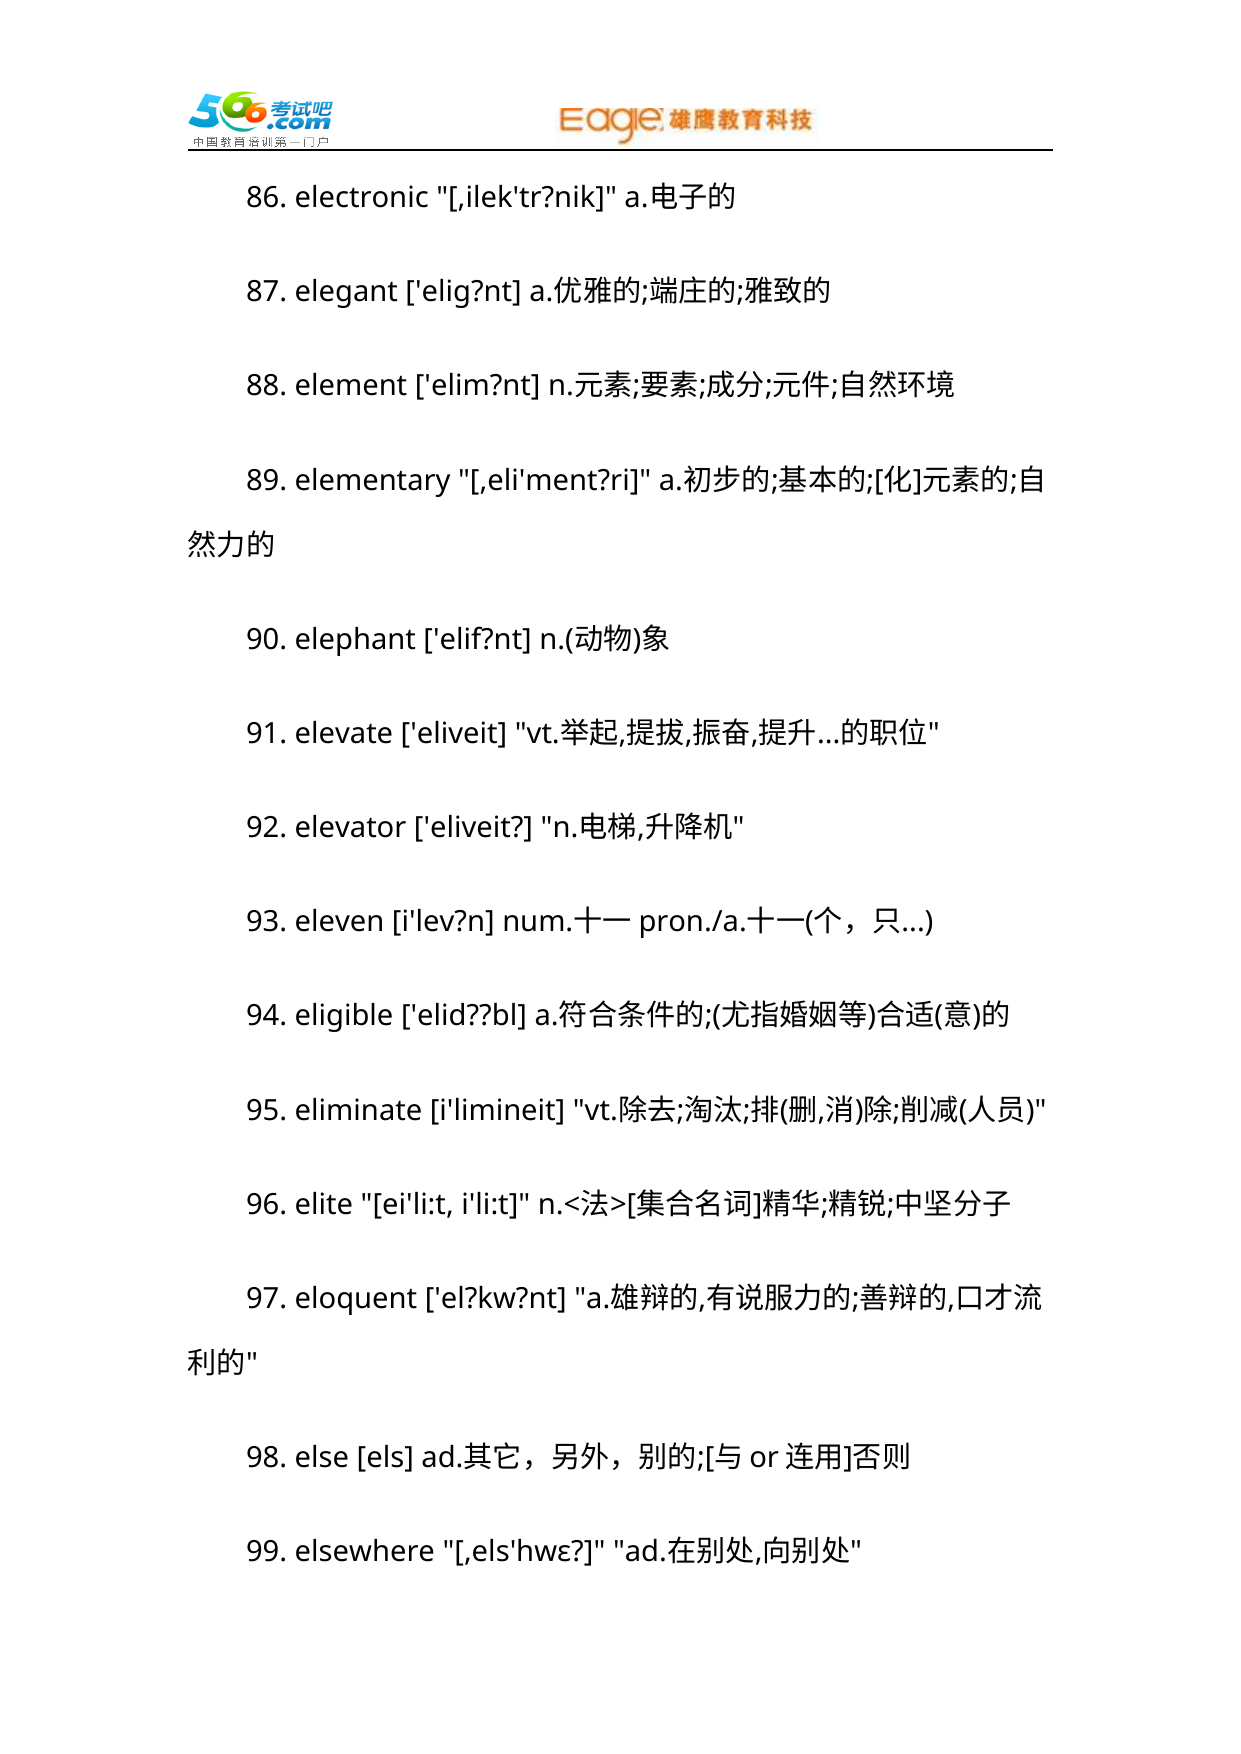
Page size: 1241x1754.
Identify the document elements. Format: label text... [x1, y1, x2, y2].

text 94. eligible ['elid??bl] a.符合条件的;(尤指婚姻等)合适(意)的 [187, 981, 1053, 1046]
text 86. electronic "[,ilek'tr?nik]" a.电子的 [187, 162, 1053, 227]
picture [554, 108, 819, 148]
text 99. elsewhere "[,els'hwε?]" "ad.在别处,向别处" [187, 1517, 1053, 1582]
text 87. elegant ['eliɡ?nt] a.优雅的;端庄的;雅致的 [187, 257, 1053, 322]
text 89. elementary "[,eli'ment?ri]" a.初步的;基本的;[化]元素的;自然力的 [187, 445, 1053, 575]
text 91. elevate ['eliveit] "vt.举起,提拔,振奋,提升...的职位" [187, 698, 1053, 763]
text 92. elevator ['eliveit?] "n.电梯,升降机" [187, 792, 1053, 857]
text 88. element ['elim?nt] n.元素;要素;成分;元件;自然环境 [187, 351, 1053, 416]
text 97. eloquent ['el?kw?nt] "a.雄辩的,有说服力的;善辩的,口才流利的" [187, 1263, 1053, 1393]
text 95. eliminate [i'limineit] "vt.除去;淘汰;排(删,消)除;削减(人员)" [187, 1075, 1053, 1140]
picture [187, 88, 335, 148]
text 96. elite "[ei'li:t, i'li:t]" n.<法>[集合名词]精华;精锐;中坚分子 [187, 1169, 1053, 1234]
text 93. eleven [i'lev?n] num.十一 pron./a.十一(个，只...) [187, 887, 1053, 952]
text 98. else [els] ad.其它，另外，别的;[与or连用]否则 [187, 1422, 1053, 1487]
text 90. elephant ['elif?nt] n.(动物)象 [187, 604, 1053, 669]
